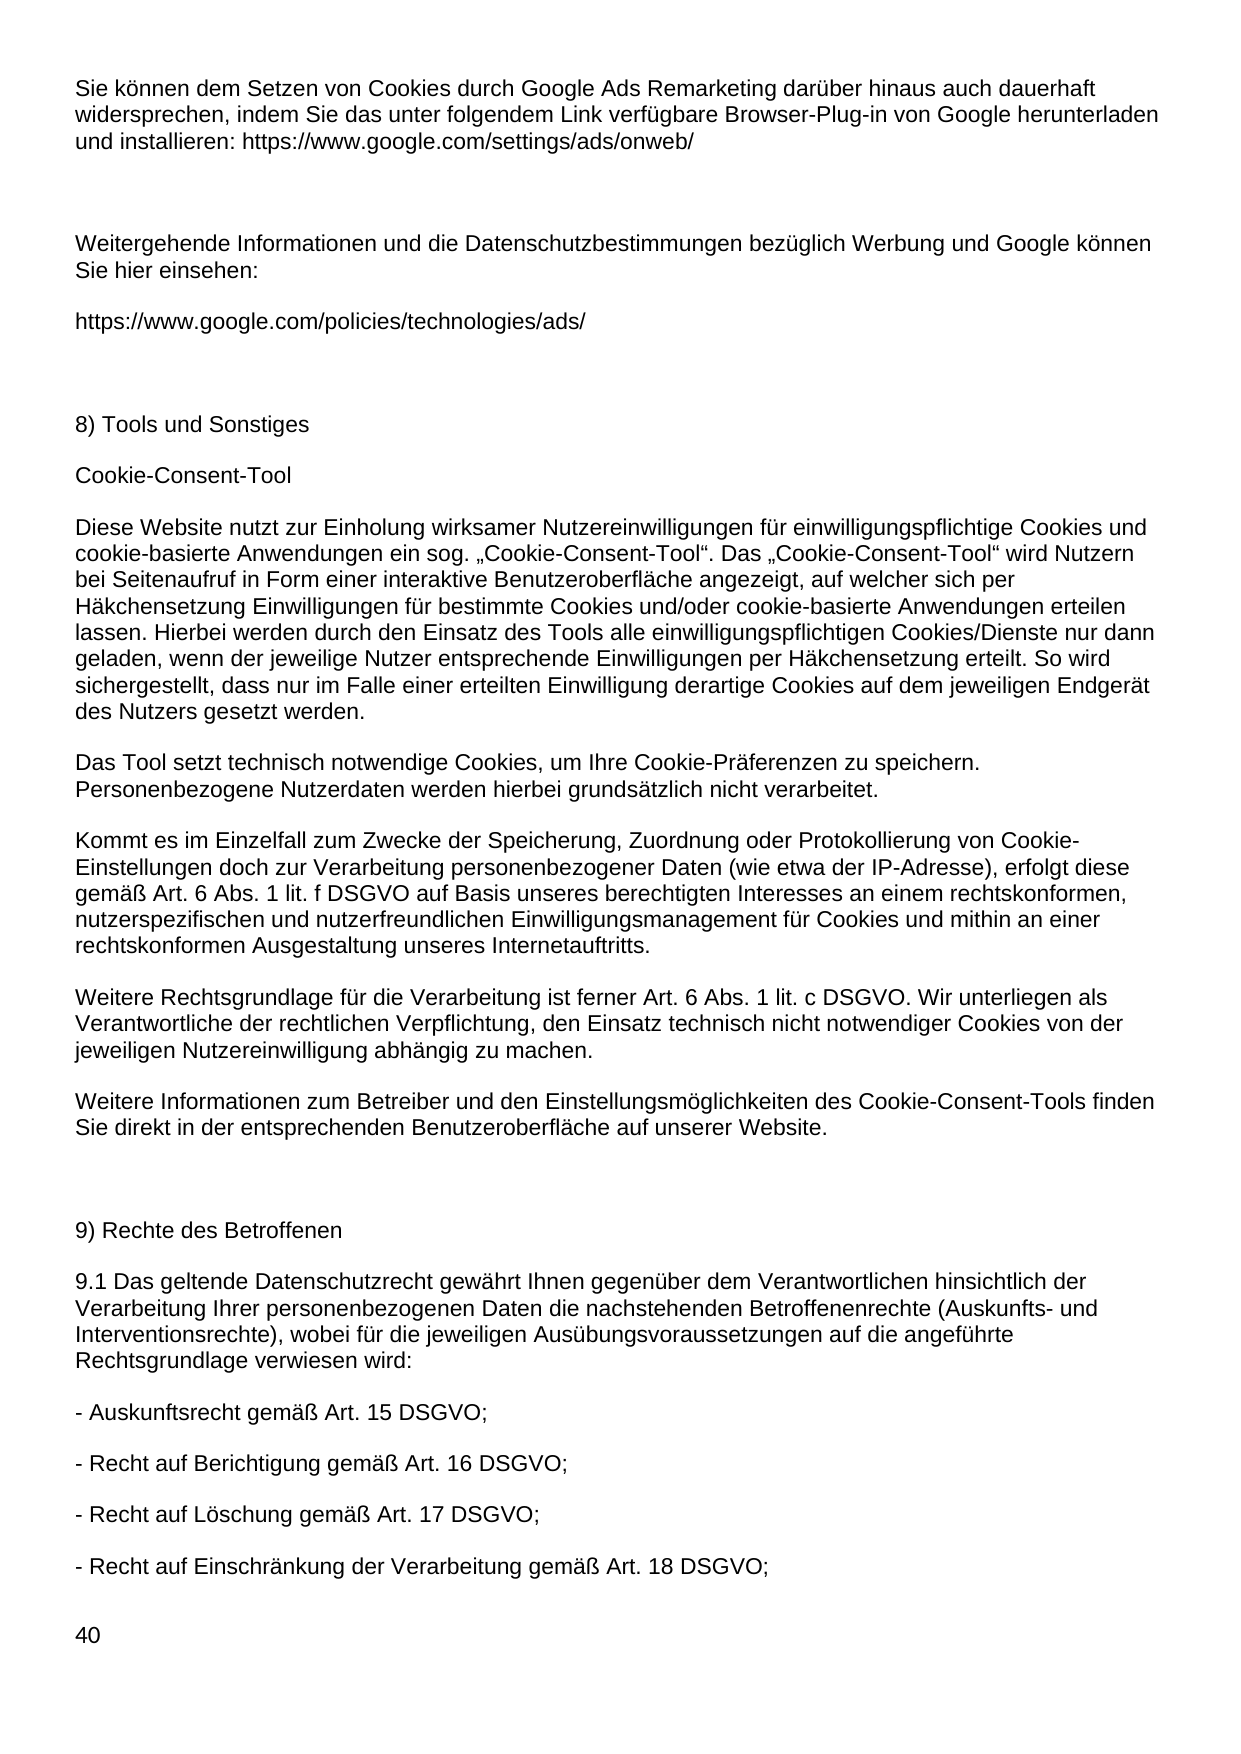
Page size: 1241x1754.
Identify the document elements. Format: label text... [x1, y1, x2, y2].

text 8) Tools und Sonstiges [75, 411, 1165, 437]
text Diese Website nutzt zur Einholung wirksamer Nutzereinwilligungen für einwilligungspflichtige Cookies und cookie-basierte Anwendungen ein sog. „Cookie-Consent-Tool“. Das „Cookie-Consent-Tool“ wird Nutzern bei Seitenaufruf in Form einer interaktive Benutzeroberfläche angezeigt, auf welcher sich per Häkchensetzung Einwilligungen für bestimmte Cookies und/oder cookie-basierte Anwendungen erteilen lassen. Hierbei werden durch den Einsatz des Tools alle einwilligungspflichtigen Cookies/Dienste nur dann geladen, wenn der jeweilige Nutzer entsprechende Einwilligungen per Häkchensetzung erteilt. So wird sichergestellt, dass nur im Falle einer erteilten Einwilligung derartige Cookies auf dem jeweiligen Endgerät des Nutzers gesetzt werden. [75, 513, 1165, 724]
text Weitergehende Informationen und die Datenschutzbestimmungen bezüglich Werbung und Google können Sie hier einsehen: [75, 230, 1165, 283]
text - Auskunftsrecht gemäß Art. 15 DSGVO; [75, 1399, 1165, 1425]
text Weitere Informationen zum Betreiber und den Einstellungsmöglichkeiten des Cookie-Consent-Tools finden Sie direkt in der entsprechenden Benutzeroberfläche auf unserer Website. [75, 1088, 1165, 1141]
text Das Tool setzt technisch notwendige Cookies, um Ihre Cookie-Präferenzen zu speichern. Personenbezogene Nutzerdaten werden hierbei grundsätzlich nicht verarbeitet. [75, 749, 1165, 802]
text Cookie-Consent-Tool [75, 462, 1165, 488]
text Sie können dem Setzen von Cookies durch Google Ads Remarketing darüber hinaus auch dauerhaft widersprechen, indem Sie das unter folgendem Link verfügbare Browser-Plug-in von Google herunterladen und installieren: https://www.google.com/settings/ads/onweb/ [75, 75, 1165, 154]
text - Recht auf Berichtigung gemäß Art. 16 DSGVO; [75, 1450, 1165, 1476]
text Weitere Rechtsgrundlage für die Verarbeitung ist ferner Art. 6 Abs. 1 lit. c DSGVO. Wir unterliegen als Verantwortliche der rechtlichen Verpflichtung, den Einsatz technisch nicht notwendiger Cookies von der jeweiligen Nutzereinwilligung abhängig zu machen. [75, 984, 1165, 1063]
text 9.1 Das geltende Datenschutzrecht gewährt Ihnen gegenüber dem Verantwortlichen hinsichtlich der Verarbeitung Ihrer personenbezogenen Daten die nachstehenden Betroffenenrechte (Auskunfts- und Interventionsrechte), wobei für die jeweiligen Ausübungsvoraussetzungen auf die angeführte Rechtsgrundlage verwiesen wird: [75, 1268, 1165, 1374]
text https://www.google.com/policies/technologies/ads/ [75, 308, 1165, 334]
text Kommt es im Einzelfall zum Zwecke der Speicherung, Zuordnung oder Protokollierung von Cookie-Einstellungen doch zur Verarbeitung personenbezogener Daten (wie etwa der IP-Adresse), erfolgt diese gemäß Art. 6 Abs. 1 lit. f DSGVO auf Basis unseres berechtigten Interesses an einem rechtskonformen, nutzerspezifischen und nutzerfreundlichen Einwilligungsmanagement für Cookies und mithin an einer rechtskonformen Ausgestaltung unseres Internetauftritts. [75, 827, 1165, 959]
text 9) Rechte des Betroffenen [75, 1217, 1165, 1243]
text - Recht auf Löschung gemäß Art. 17 DSGVO; [75, 1501, 1165, 1528]
text - Recht auf Einschränkung der Verarbeitung gemäß Art. 18 DSGVO; [75, 1553, 1165, 1579]
